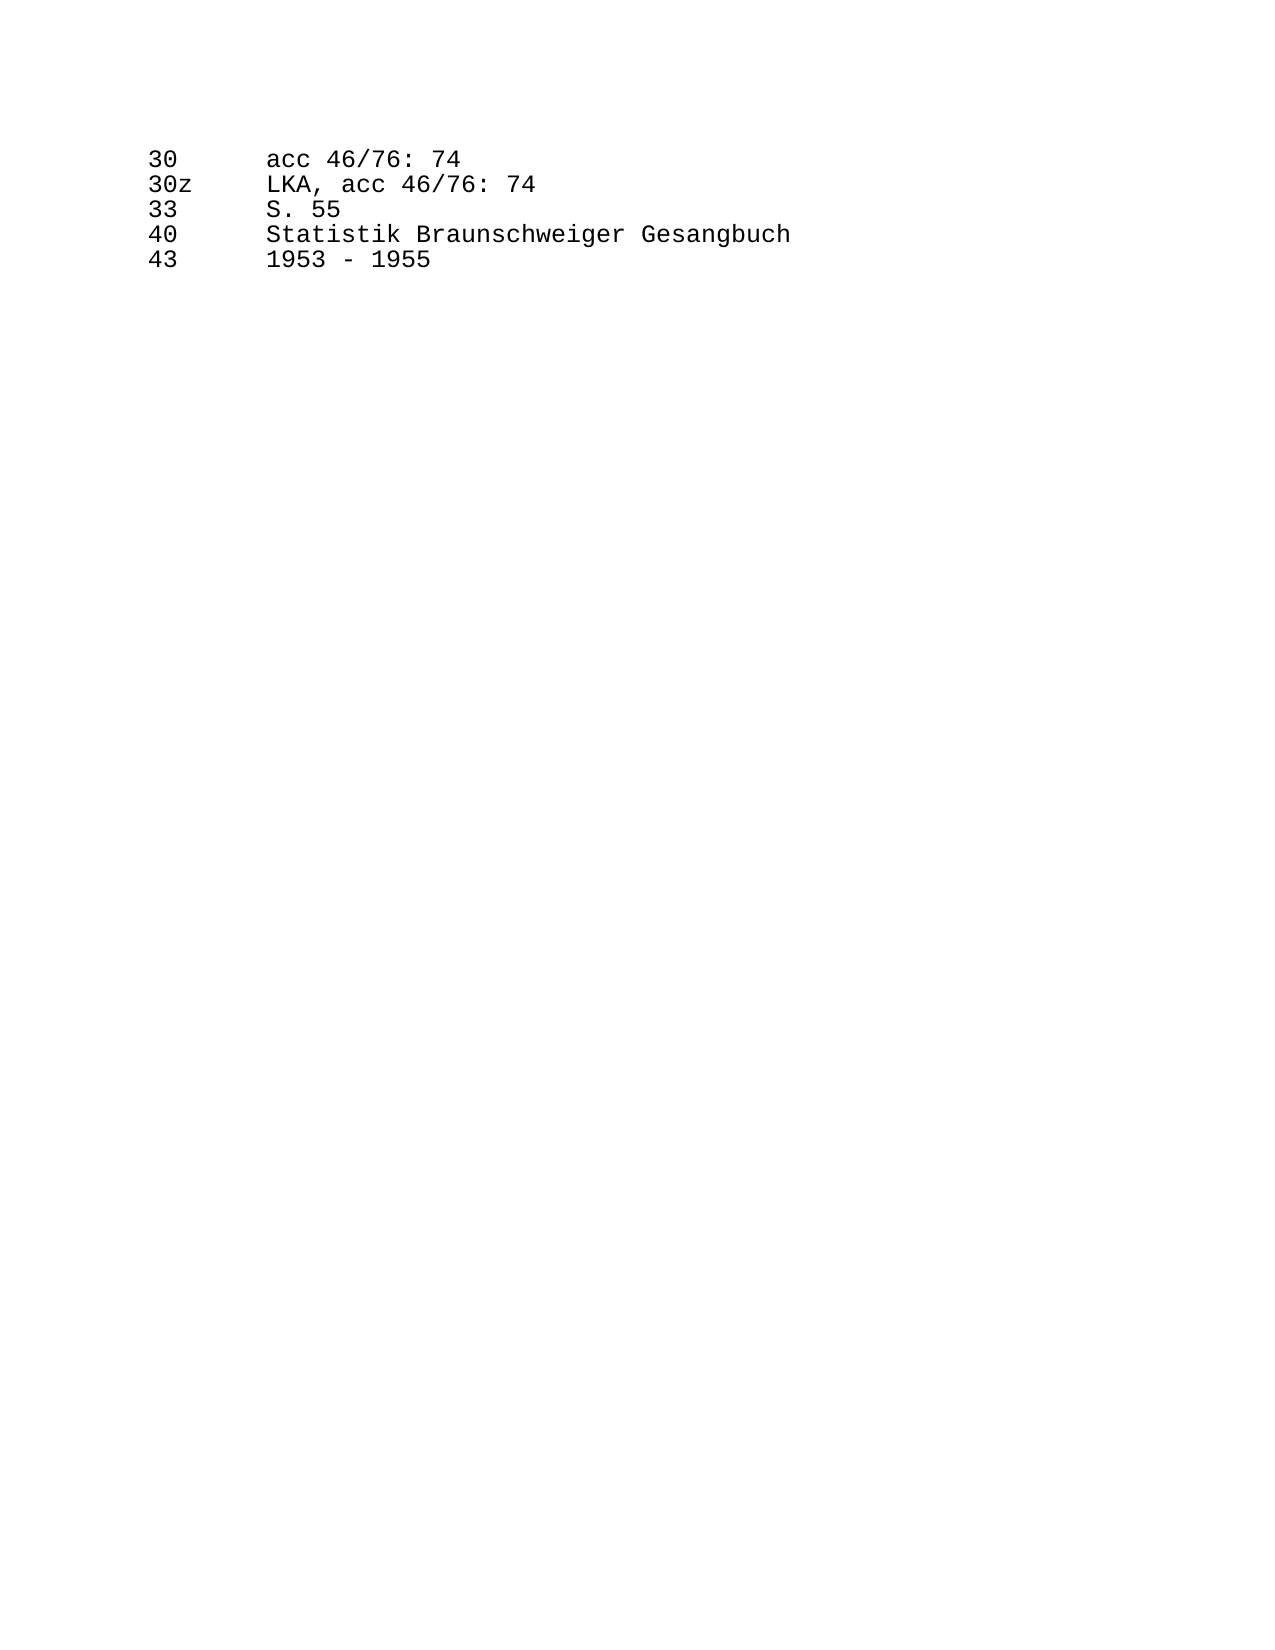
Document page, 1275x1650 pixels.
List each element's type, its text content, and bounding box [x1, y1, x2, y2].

text 33 S. 55 [148, 198, 1127, 223]
text 30z LKA, acc 46/76: 74 [148, 173, 1127, 198]
text 30 acc 46/76: 74 [148, 148, 1127, 173]
text 43 1953 - 1955 [148, 248, 1127, 273]
text 40 s[2{Statistik} 1{Braunschweiger Gesangbuch}]s [148, 223, 1127, 248]
